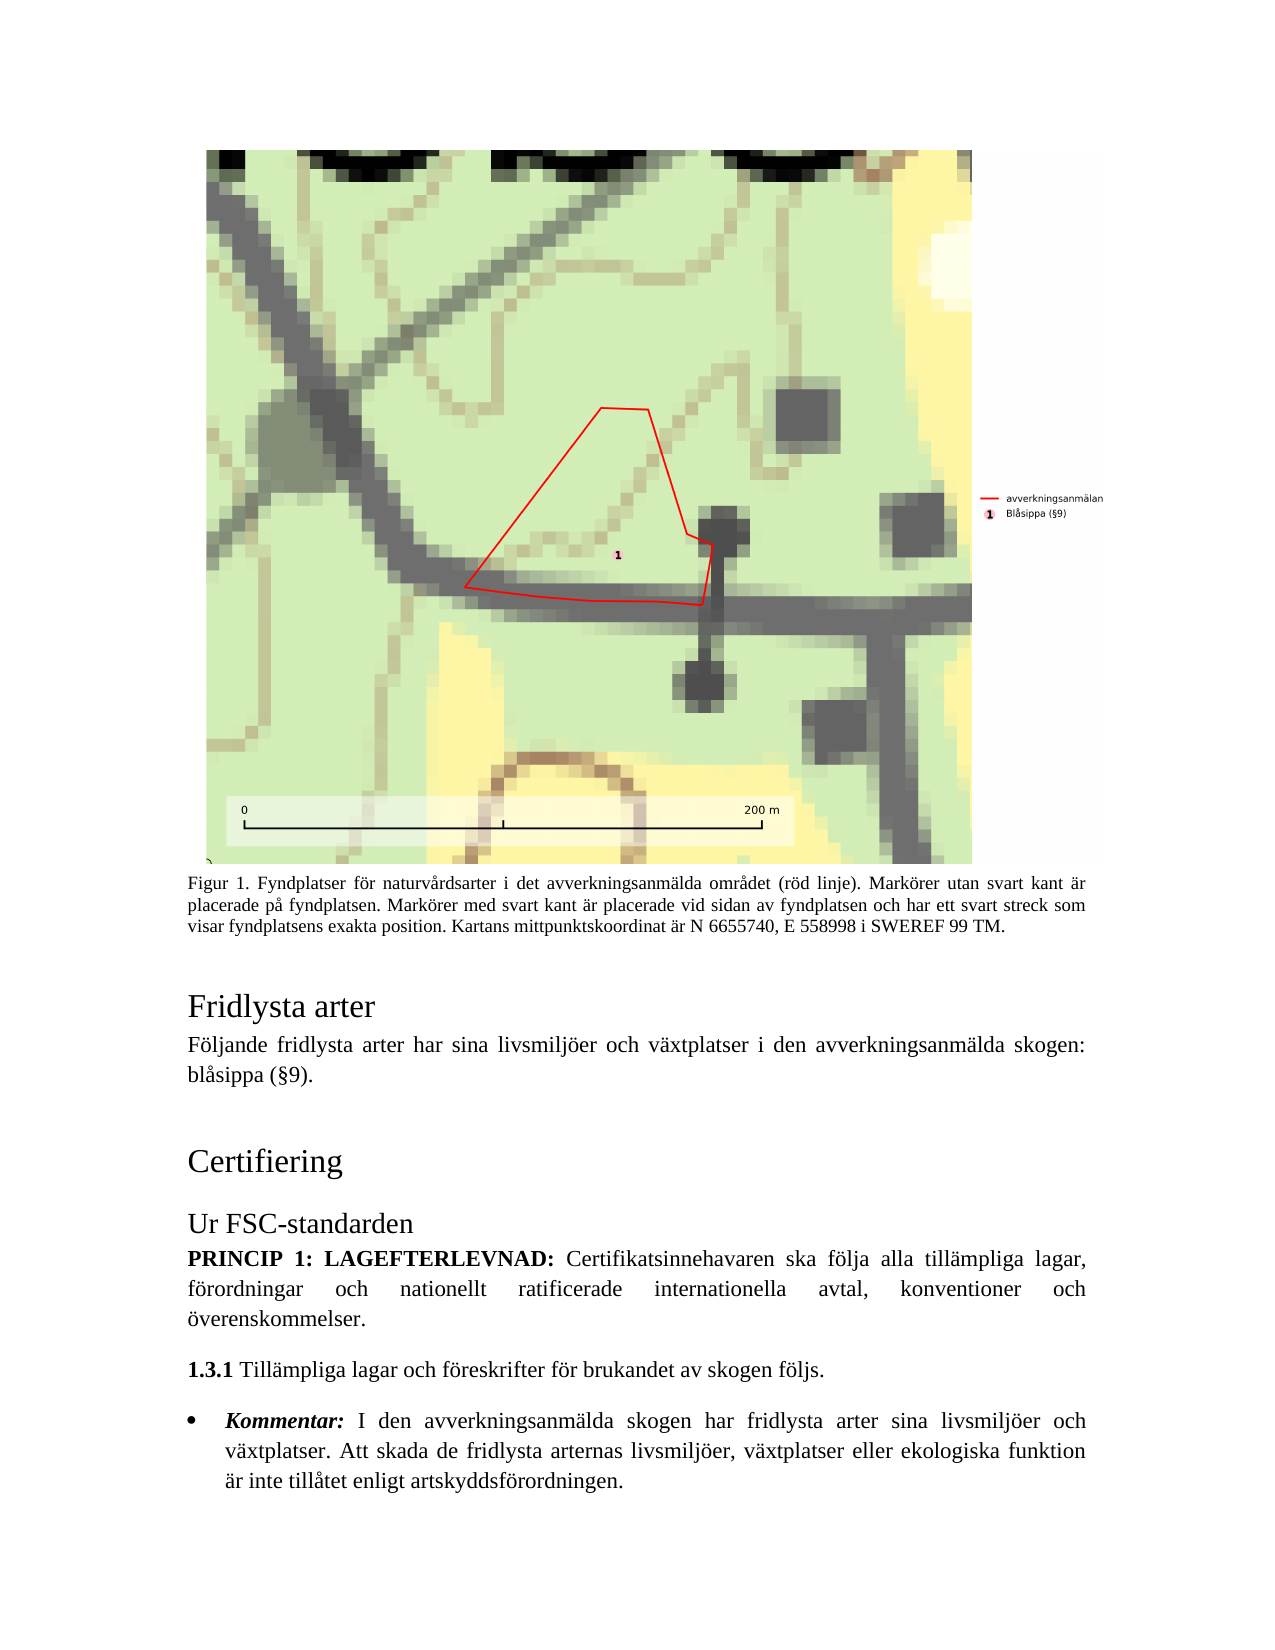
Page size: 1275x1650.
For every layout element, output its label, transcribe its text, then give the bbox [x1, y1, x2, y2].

text Följande fridlysta arter har sina livsmiljöer och växtplatser i den avverkningsanmälda skogen: blåsippa (§9). [187, 1031, 1087, 1087]
text Figur 1. Fyndplatser för naturvårdsarter i det avverkningsanmälda området (röd linje). Markörer utan svart kant är placerade på fyndplatsen. Markörer med svart kant är placerade vid sidan av fyndplatsen och har ett svart streck som visar fyndplatsens exakta position. Kartans mittpunktskoordinat är N 6655740, E 558998 i SWEREF 99 TM. [187, 872, 1087, 937]
subtitle Fridlysta arter [187, 987, 1087, 1025]
subtitle Certifiering [187, 1141, 1087, 1179]
subtitle Ur FSC-standarden [187, 1206, 1087, 1240]
text PRINCIP 1: LAGEFTERLEVNAD: Certifikatsinnehavaren ska följa alla tillämpliga lagar, förordningar och nationellt ratificerade internationella avtal, konventioner och överenskommelser. [187, 1245, 1087, 1331]
list Kommentar: I den avverkningsanmälda skogen har fridlysta arter sina livsmiljöer och växtplatser. Att skada de fridlysta arternas livsmiljöer, växtplatser eller ekologiska funktion är inte tillåtet enligt artskyddsförordningen. [187, 1407, 1087, 1494]
picture [206, 150, 1107, 864]
text 1.3.1 Tillämpliga lagar och föreskrifter för brukandet av skogen följs. [187, 1356, 1087, 1382]
